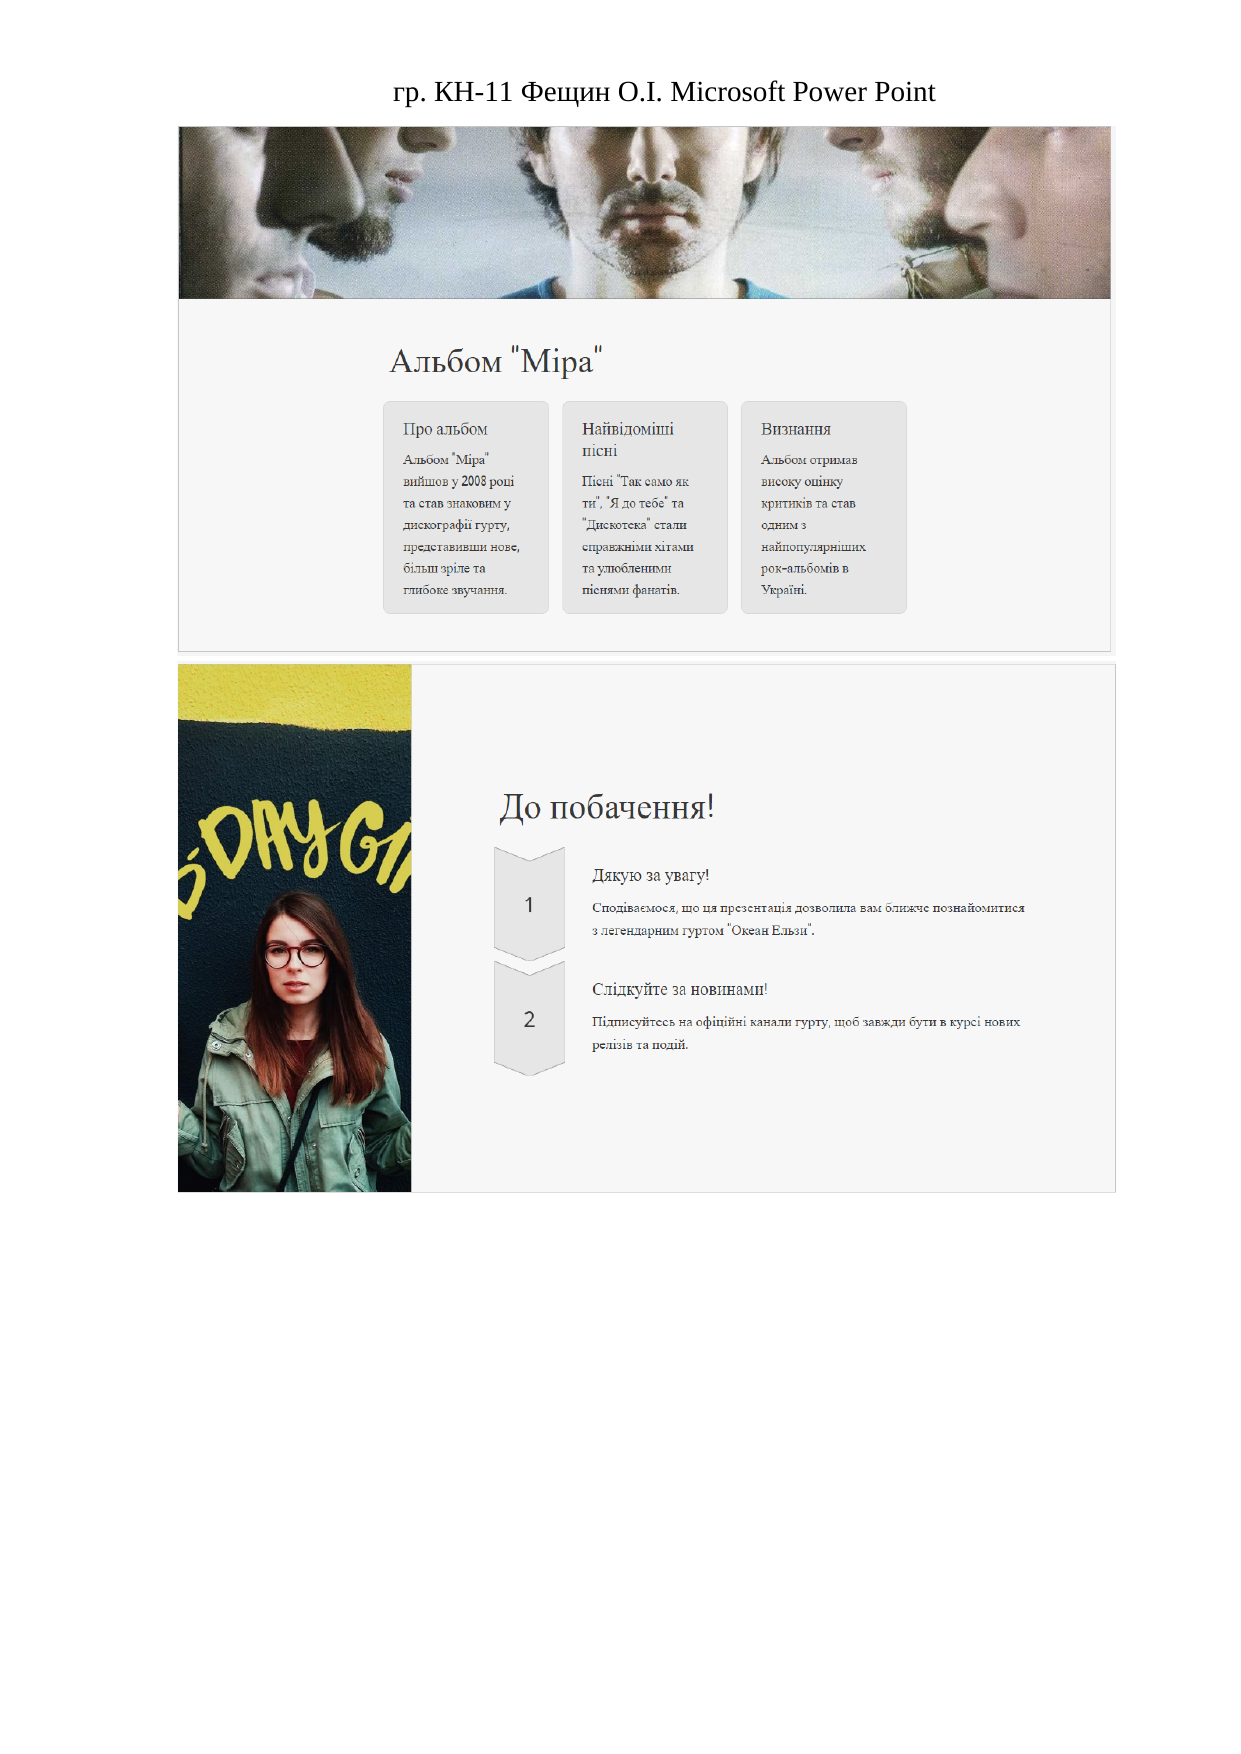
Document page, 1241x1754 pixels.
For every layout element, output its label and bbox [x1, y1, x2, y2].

picture [177, 126, 1117, 656]
picture [177, 661, 1117, 1193]
